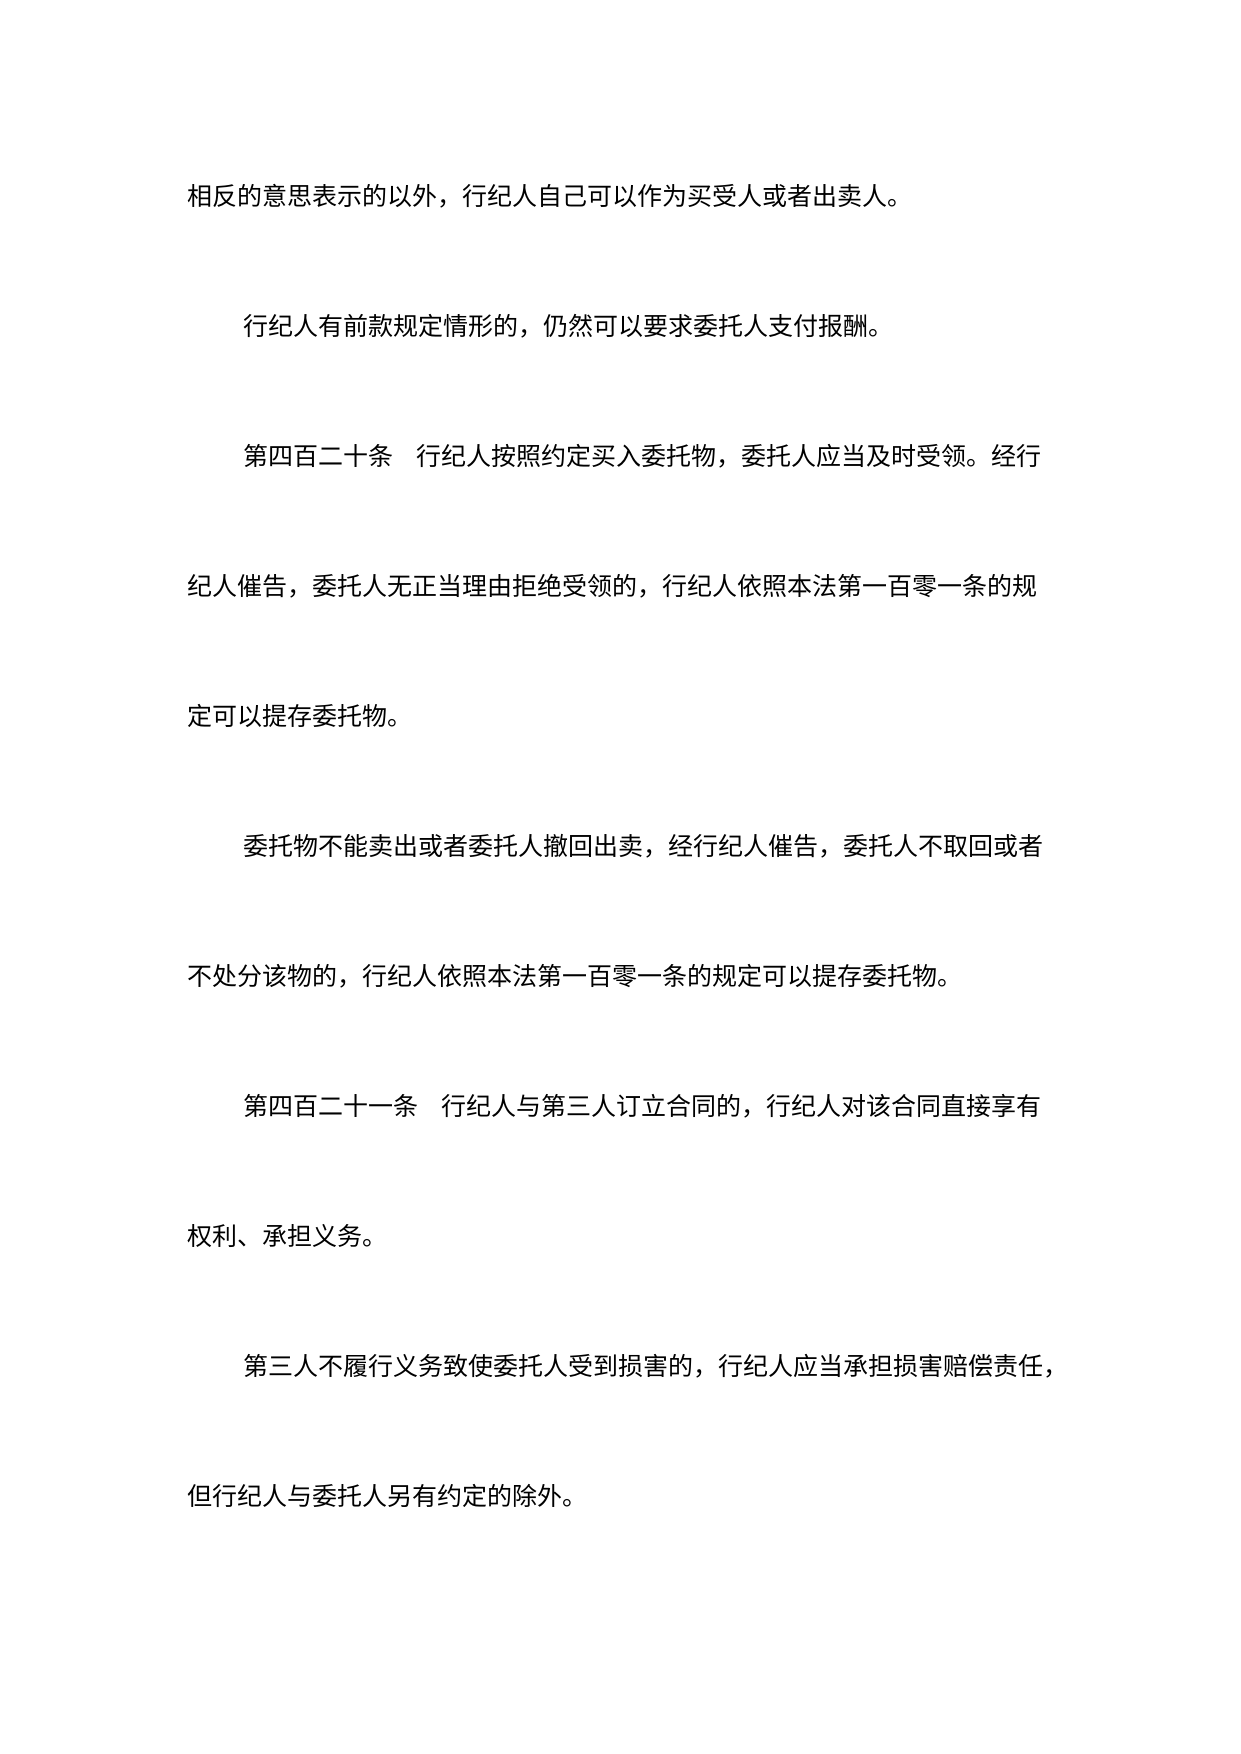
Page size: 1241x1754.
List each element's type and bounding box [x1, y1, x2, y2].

text [187, 162, 1053, 1527]
